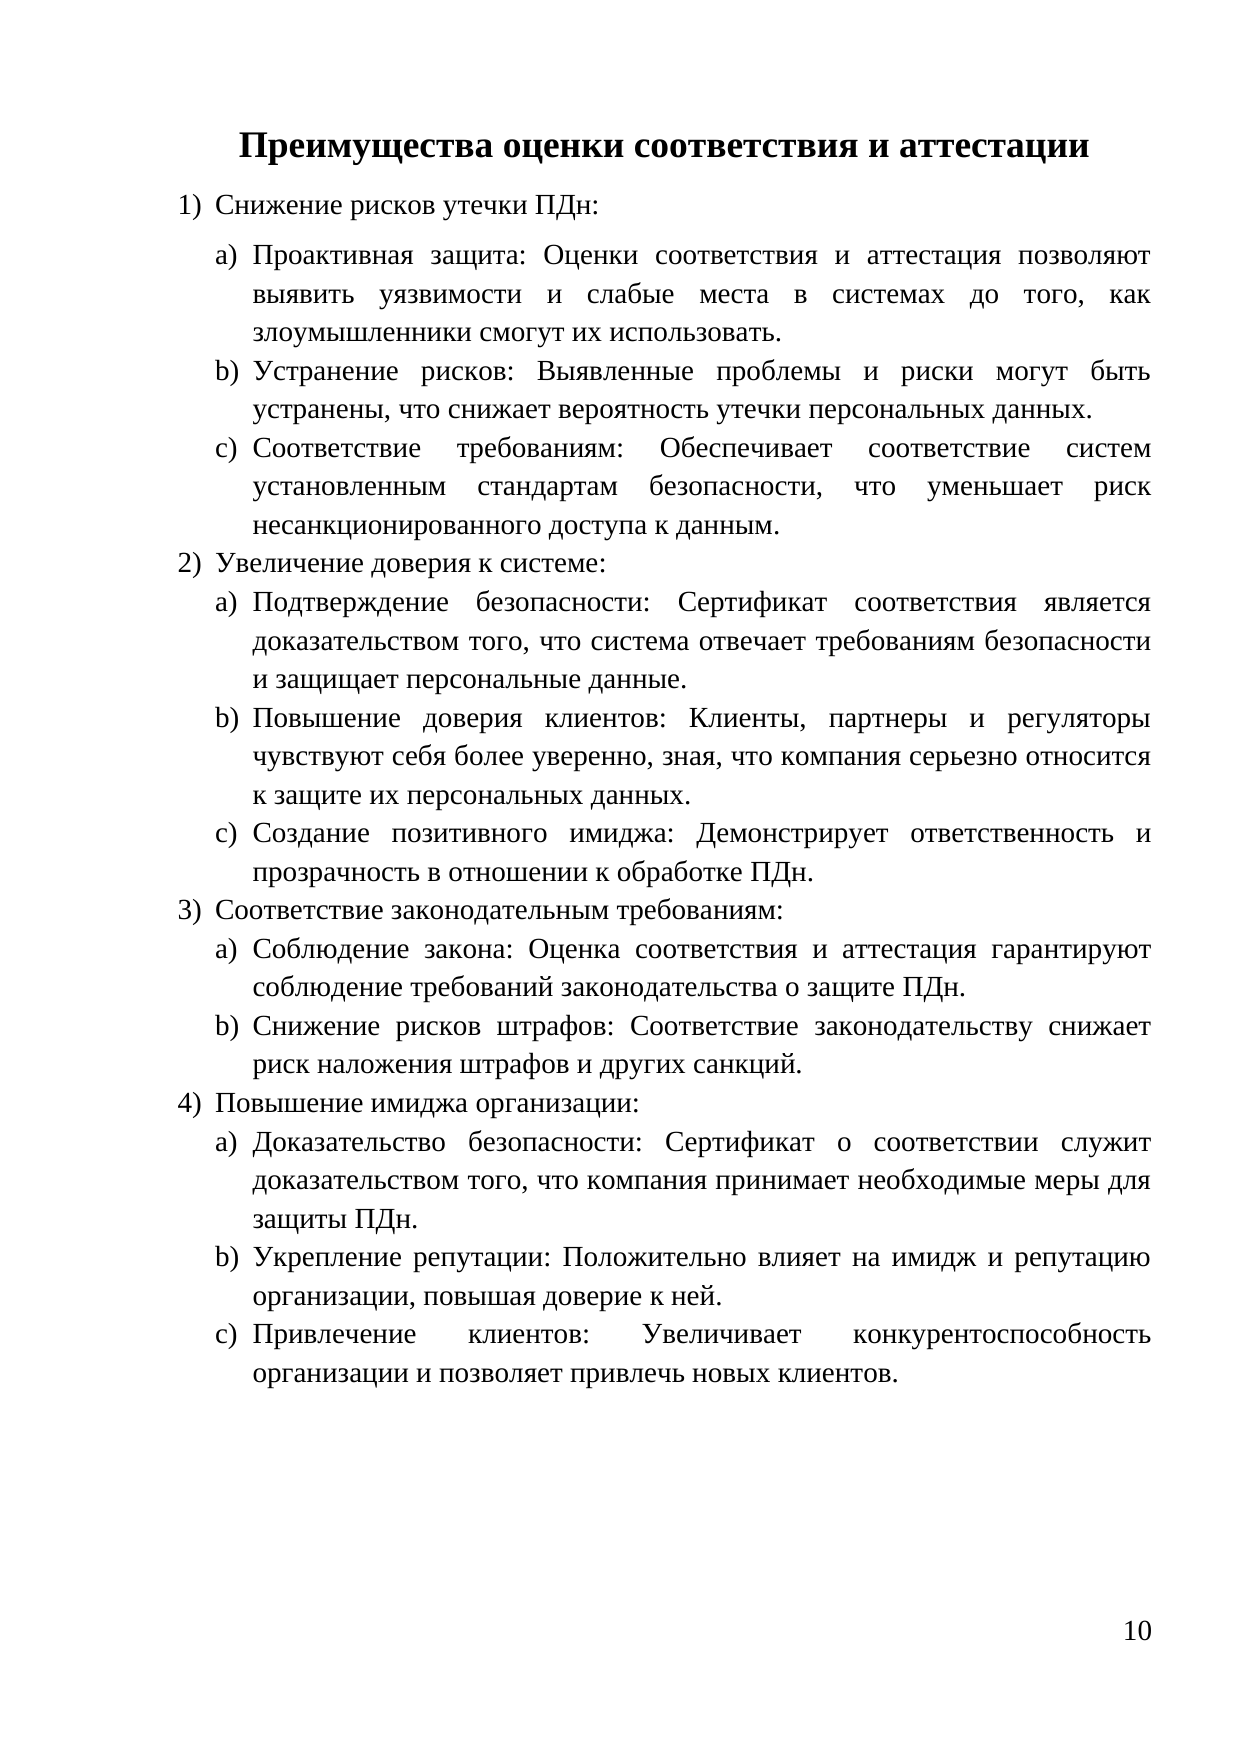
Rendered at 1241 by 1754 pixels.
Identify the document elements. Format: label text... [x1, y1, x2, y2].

list Привлечение клиентов: Увеличивает конкурентоспособность организации и позволяет привлечь новых клиентов. [215, 1316, 1152, 1388]
list Проактивная защита: Оценки соответствия и аттестация позволяют выявить уязвимости и слабые места в системах до того, как злоумышленники смогут их использовать. [215, 237, 1152, 348]
list Соответствие требованиям: Обеспечивает соответствие систем установленным стандартам безопасности, что уменьшает риск несанкционированного доступа к данным. [215, 430, 1152, 541]
list Соответствие законодательным требованиям: [177, 892, 1152, 926]
list Повышение имиджа организации: [177, 1085, 1152, 1119]
list Устранение рисков: Выявленные проблемы и риски могут быть устранены, что снижает вероятность утечки персональных данных. [215, 353, 1152, 425]
list Доказательство безопасности: Сертификат о соответствии служит доказательством того, что компания принимает необходимые меры для защиты ПДн. [215, 1124, 1152, 1234]
list Укрепление репутации: Положительно влияет на имидж и репутацию организации, повышая доверие к ней. [215, 1239, 1152, 1311]
list Создание позитивного имиджа: Демонстрирует ответственность и прозрачность в отношении к обработке ПДн. [215, 815, 1152, 887]
list Снижение рисков штрафов: Соответствие законодательству снижает риск наложения штрафов и других санкций. [215, 1008, 1152, 1080]
list Повышение доверия клиентов: Клиенты, партнеры и регуляторы чувствуют себя более уверенно, зная, что компания серьезно относится к защите их персональных данных. [215, 700, 1152, 810]
list Соблюдение закона: Оценка соответствия и аттестация гарантируют соблюдение требований законодательства о защите ПДн. [215, 931, 1152, 1003]
list Увеличение доверия к системе: [177, 546, 1152, 579]
list Снижение рисков утечки ПДн: [177, 187, 1152, 221]
list Подтверждение безопасности: Сертификат соответствия является доказательством того, что система отвечает требованиям безопасности и защищает персональные данные. [215, 584, 1152, 695]
subtitle Преимущества оценки соответствия и аттестации [177, 122, 1152, 165]
